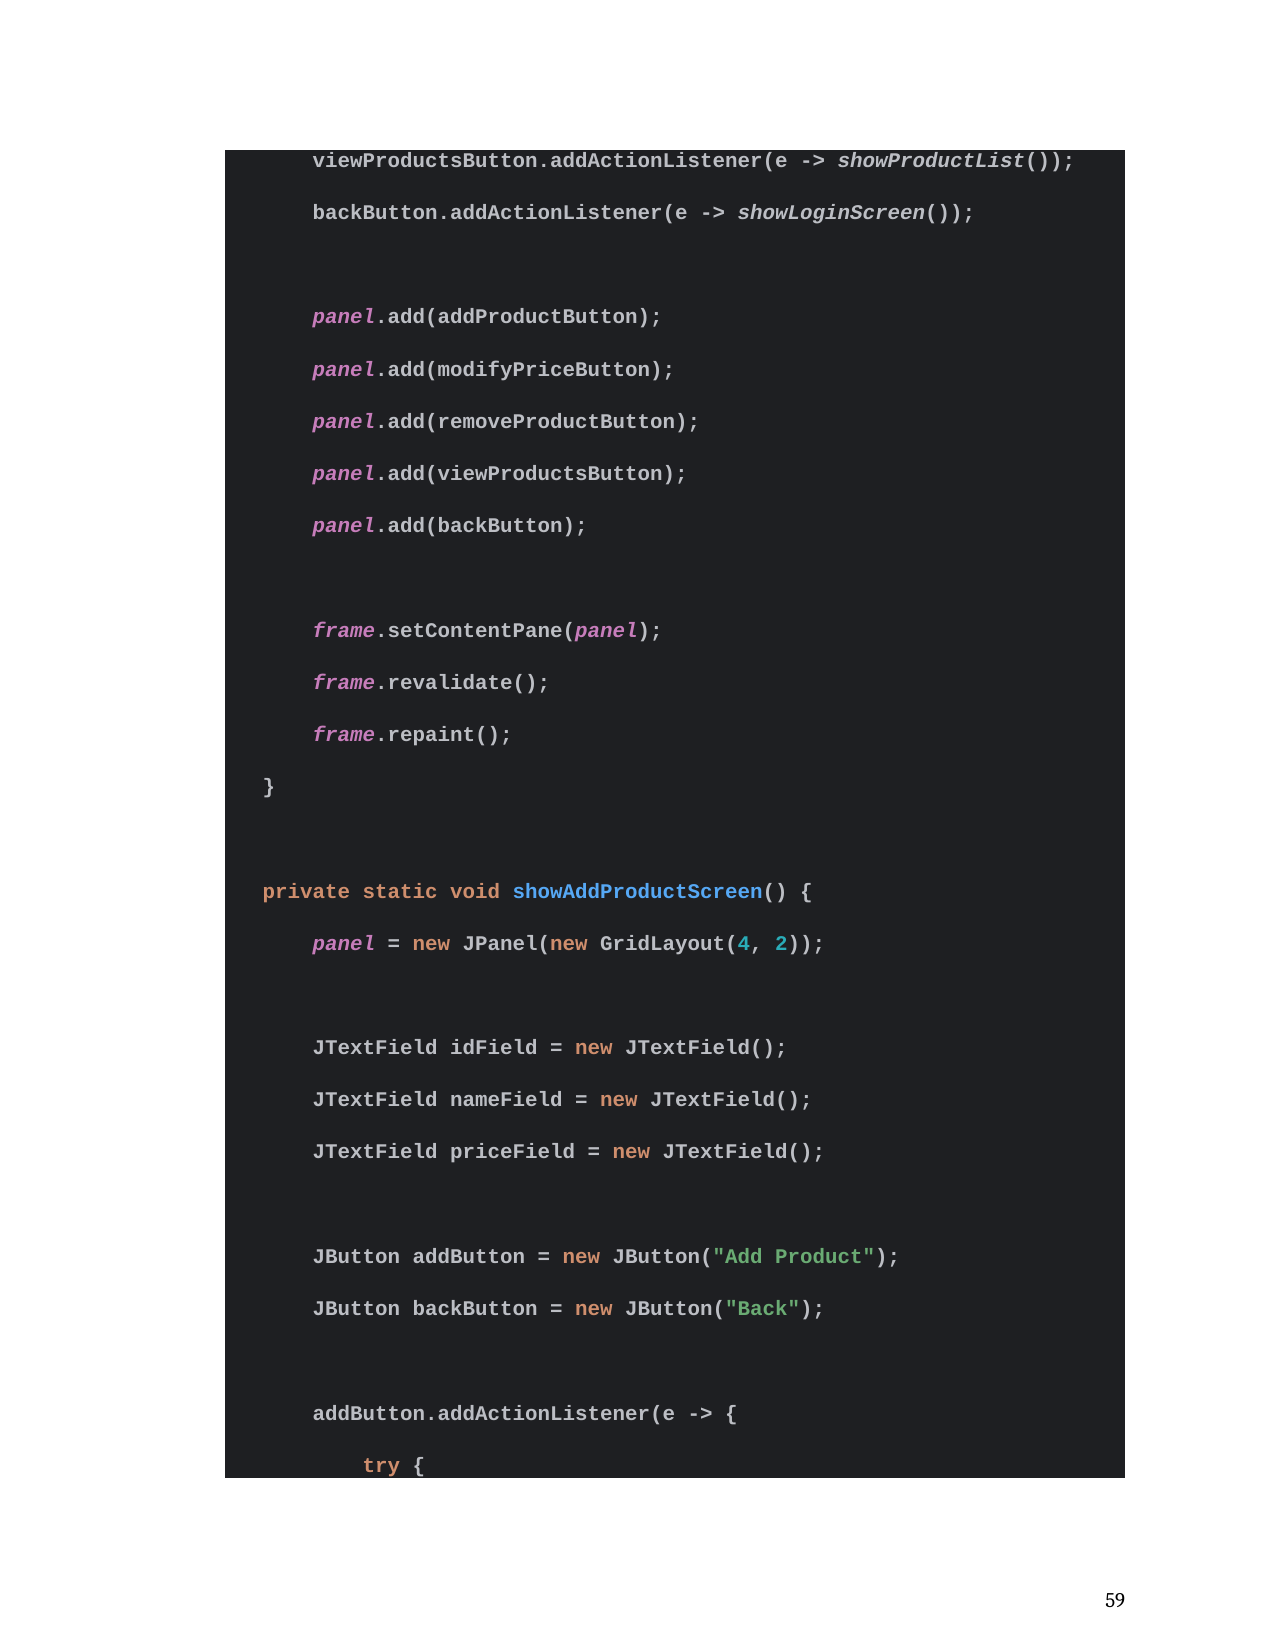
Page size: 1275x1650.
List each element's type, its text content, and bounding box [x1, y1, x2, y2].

text backButton.addActionListener(e -> showLoginScreen()); [225, 202, 1125, 226]
text panel.add(backButton); [225, 515, 1125, 539]
text JTextField priceField = new JTextField(); [225, 1142, 1125, 1165]
text frame.repaint(); [225, 724, 1125, 748]
text panel = new JPanel(new GridLayout(4, 2)); [225, 933, 1125, 956]
text panel.add(removeProductButton); [225, 411, 1125, 434]
text JButton backButton = new JButton("Back"); [225, 1298, 1125, 1322]
text JTextField idField = new JTextField(); [225, 1037, 1125, 1061]
text JTextField nameField = new JTextField(); [225, 1089, 1125, 1113]
text panel.add(modifyPriceButton); [225, 359, 1125, 382]
text private static void showAddProductScreen() { [225, 881, 1125, 904]
text panel.add(addProductButton); [225, 307, 1125, 330]
text viewProductsButton.addActionListener(e -> showProductList()); [225, 150, 1125, 174]
text addButton.addActionListener(e -> { [225, 1402, 1125, 1426]
text panel.add(viewProductsButton); [225, 463, 1125, 487]
text frame.revalidate(); [225, 672, 1125, 696]
text JButton addButton = new JButton("Add Product"); [225, 1246, 1125, 1269]
text frame.setContentPane(panel); [225, 620, 1125, 643]
text } [225, 776, 1125, 800]
text try { [225, 1455, 1125, 1478]
